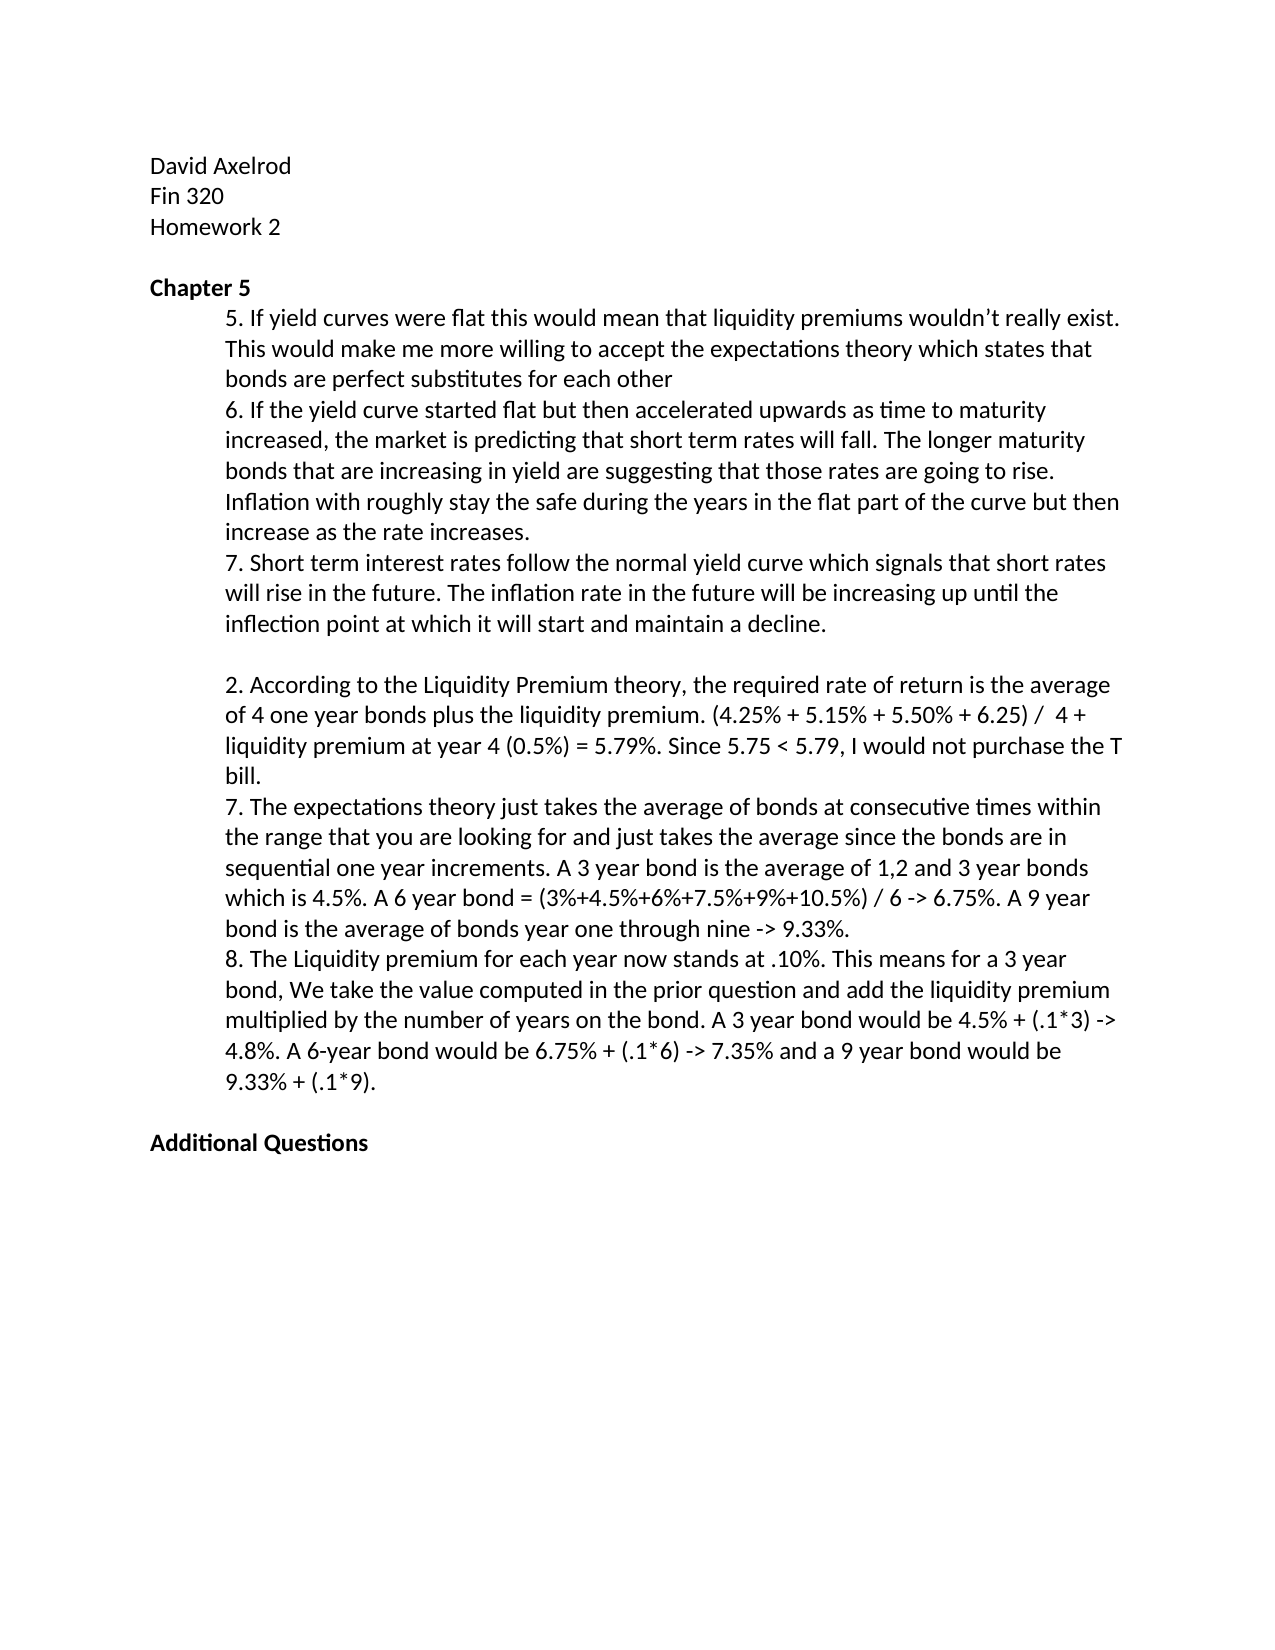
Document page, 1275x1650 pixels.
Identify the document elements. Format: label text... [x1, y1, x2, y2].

text Homework 2 [150, 211, 1125, 242]
text 2. According to the Liquidity Premium theory, the required rate of return is the average of 4 one year bonds plus the liquidity premium. (4.25% + 5.15% + 5.50% + 6.25) / 4 + liquidity premium at year 4 (0.5%) = 5.79%. Since 5.75 < 5.79, I would not purchase the T bill. [150, 669, 1125, 791]
text David Axelrod [150, 150, 1125, 181]
text 7. Short term interest rates follow the normal yield curve which signals that short rates will rise in the future. The inflation rate in the future will be increasing up until the inflection point at which it will start and maintain a decline. [150, 547, 1125, 638]
text 6. If the yield curve started flat but then accelerated upwards as time to maturity increased, the market is predicting that short term rates will fall. The longer maturity bonds that are increasing in yield are suggesting that those rates are going to rise. Inflation with roughly stay the safe during the years in the flat part of the curve but then increase as the rate increases. [150, 394, 1125, 547]
text Additional Questions [150, 1127, 1125, 1157]
text 5. If yield curves were flat this would mean that liquidity premiums wouldn’t really exist. This would make me more willing to accept the expectations theory which states that bonds are perfect substitutes for each other [225, 303, 1125, 394]
text 7. The expectations theory just takes the average of bonds at consecutive times within the range that you are looking for and just takes the average since the bonds are in sequential one year increments. A 3 year bond is the average of 1,2 and 3 year bonds which is 4.5%. A 6 year bond = (3%+4.5%+6%+7.5%+9%+10.5%) / 6 -> 6.75%. A 9 year bond is the average of bonds year one through nine -> 9.33%. [150, 791, 1125, 943]
text Fin 320 [150, 181, 1125, 211]
text 8. The Liquidity premium for each year now stands at .10%. This means for a 3 year bond, We take the value computed in the prior question and add the liquidity premium multiplied by the number of years on the bond. A 3 year bond would be 4.5% + (.1*3) -> 4.8%. A 6-year bond would be 6.75% + (.1*6) -> 7.35% and a 9 year bond would be 9.33% + (.1*9). [150, 943, 1125, 1096]
text Chapter 5 [150, 272, 1125, 303]
